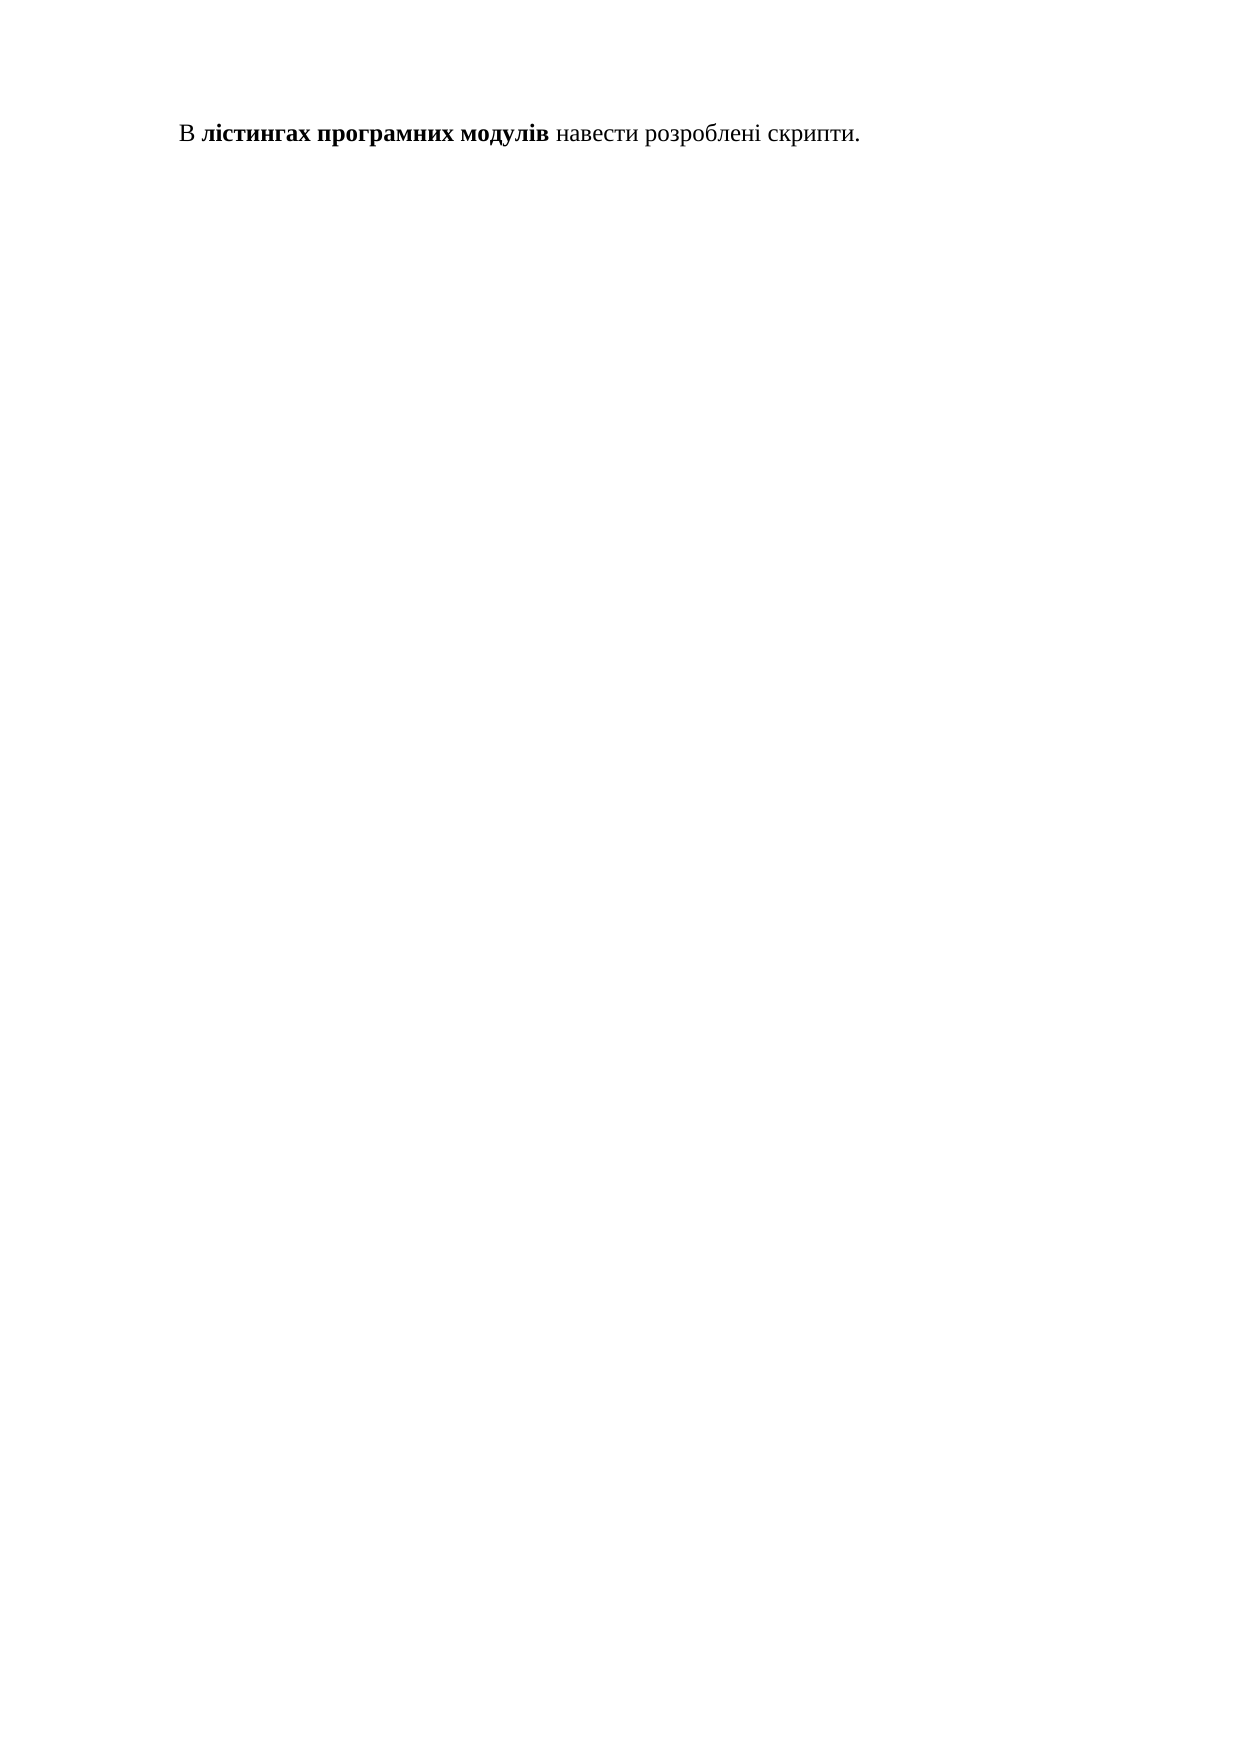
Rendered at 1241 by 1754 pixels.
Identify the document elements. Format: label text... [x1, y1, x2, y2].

list В лістингах програмних модулів навести розроблені скрипти. [178, 118, 1152, 147]
